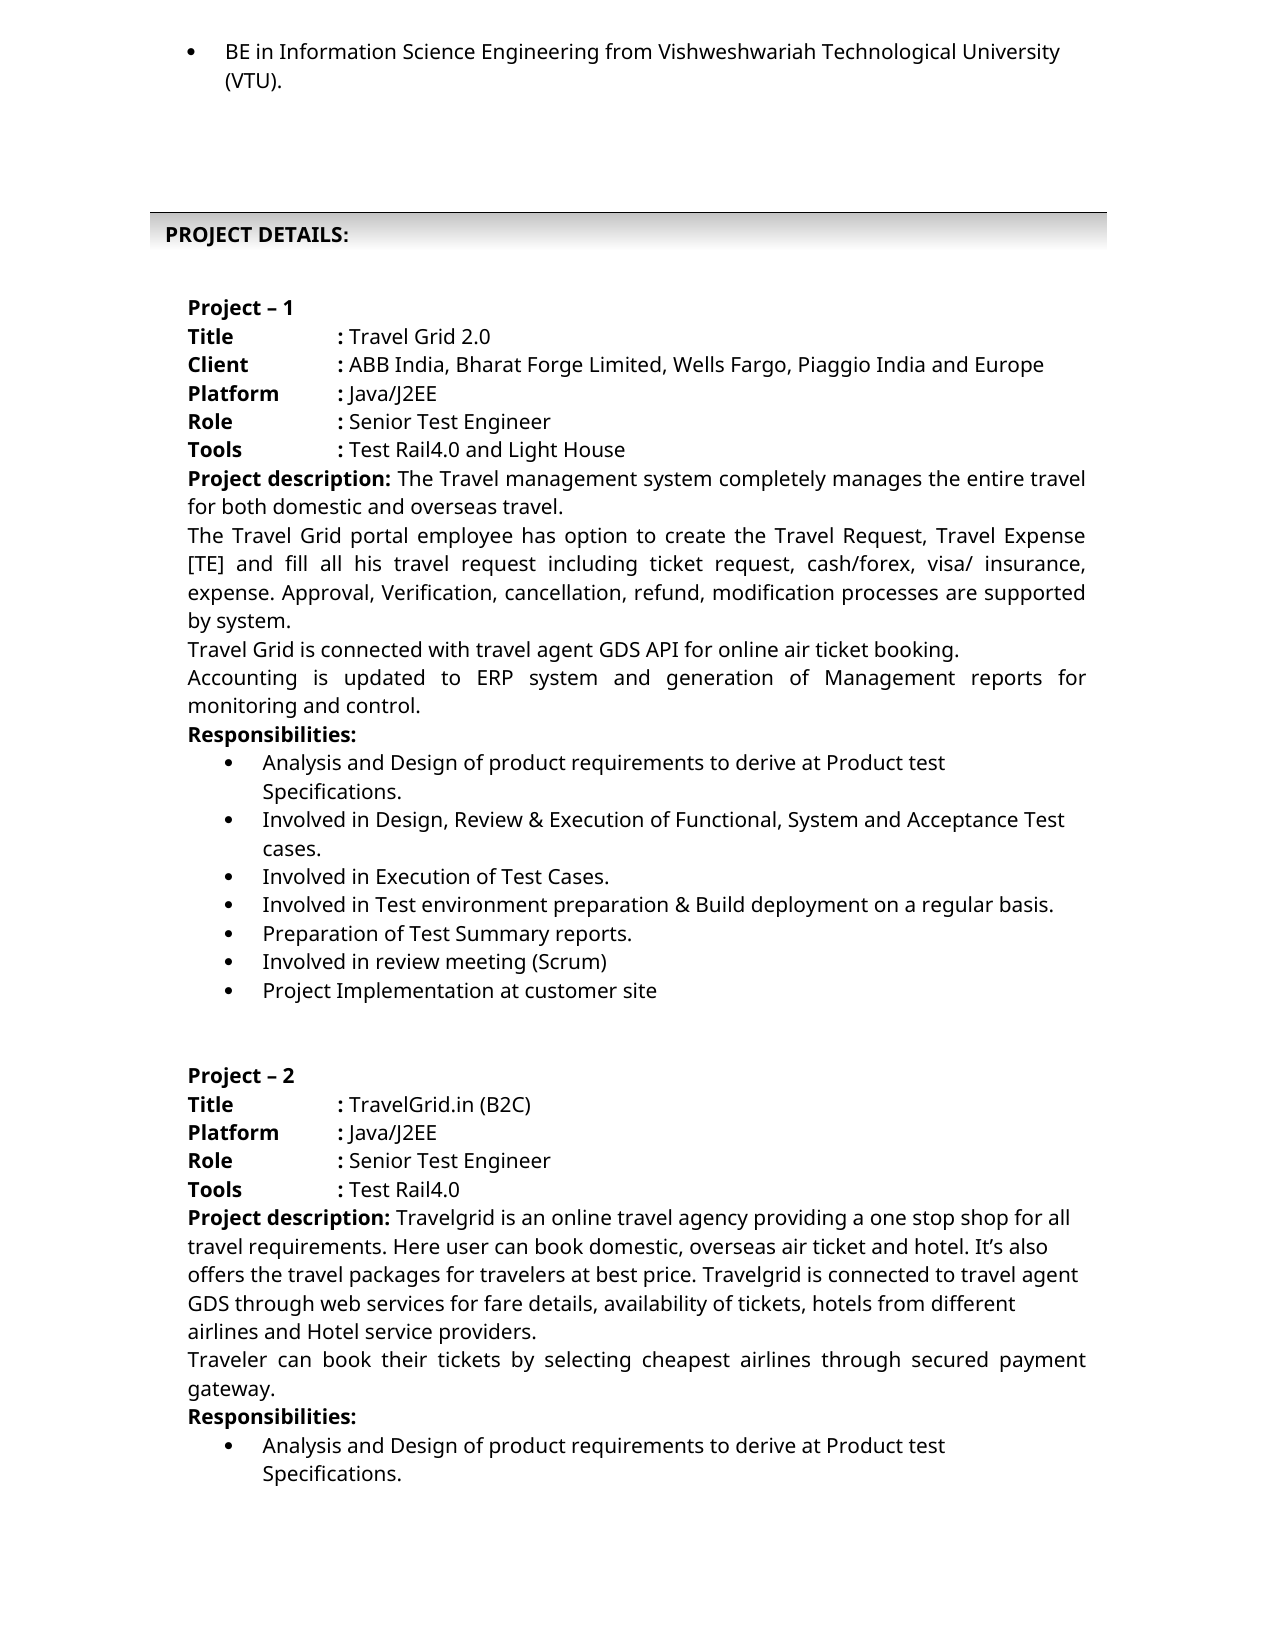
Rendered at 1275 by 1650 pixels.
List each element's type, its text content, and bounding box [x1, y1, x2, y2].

text Responsibilities: [187, 1402, 1087, 1431]
list BE in Information Science Engineering from Vishweshwariah Technological University (VTU). [187, 37, 1087, 94]
text Platform : Java/J2EE [187, 379, 1087, 407]
list Preparation of Test Summary reports. [225, 919, 1087, 947]
list Involved in Test environment preparation & Build deployment on a regular basis. [225, 891, 1087, 919]
text Accounting is updated to ERP system and generation of Management reports for monitoring and control. [187, 663, 1087, 720]
text Title : TravelGrid.in (B2C) [187, 1090, 1087, 1118]
list Involved in review meeting (Scrum) [225, 947, 1087, 976]
text Project description: Travelgrid is an online travel agency providing a one stop shop for all travel requirements. Here user can book domestic, overseas air ticket and hotel. It’s also offers the travel packages for travelers at best price. Travelgrid is connected to travel agent GDS through web services for fare details, availability of tickets, hotels from different airlines and Hotel service providers. [187, 1203, 1087, 1346]
text Project – 1 [187, 293, 1087, 322]
text Platform : Java/J2EE [187, 1118, 1087, 1147]
list Involved in Design, Review & Execution of Functional, System and Acceptance Test cases. [225, 805, 1087, 862]
list Analysis and Design of product requirements to derive at Product test Specifications. [225, 1431, 1087, 1488]
text Tools : Test Rail4.0 and Light House [187, 436, 1087, 464]
text Tools : Test Rail4.0 [187, 1175, 1087, 1203]
text The Travel Grid portal employee has option to create the Travel Request, Travel Expense [TE] and fill all his travel request including ticket request, cash/forex, visa/ insurance, expense. Approval, Verification, cancellation, refund, modification processes are supported by system. [187, 521, 1087, 635]
text Project – 2 [187, 1061, 1087, 1090]
text Role : Senior Test Engineer [187, 407, 1087, 436]
text Travel Grid is connected with travel agent GDS API for online air ticket booking. [187, 635, 1087, 663]
text Title : Travel Grid 2.0 [187, 322, 1087, 350]
list Analysis and Design of product requirements to derive at Product test Specifications. [225, 748, 1087, 805]
text Role : Senior Test Engineer [187, 1147, 1087, 1175]
text Project description: The Travel management system completely manages the entire travel for both domestic and overseas travel. [187, 464, 1087, 521]
text Client : ABB India, Bharat Forge Limited, Wells Fargo, Piaggio India and Europe [187, 350, 1087, 379]
text Responsibilities: [187, 720, 1087, 748]
text Traveler can book their tickets by selecting cheapest airlines through secured payment gateway. [187, 1346, 1087, 1402]
list Project Implementation at customer site [225, 976, 1087, 1004]
list Involved in Execution of Test Cases. [225, 862, 1087, 891]
